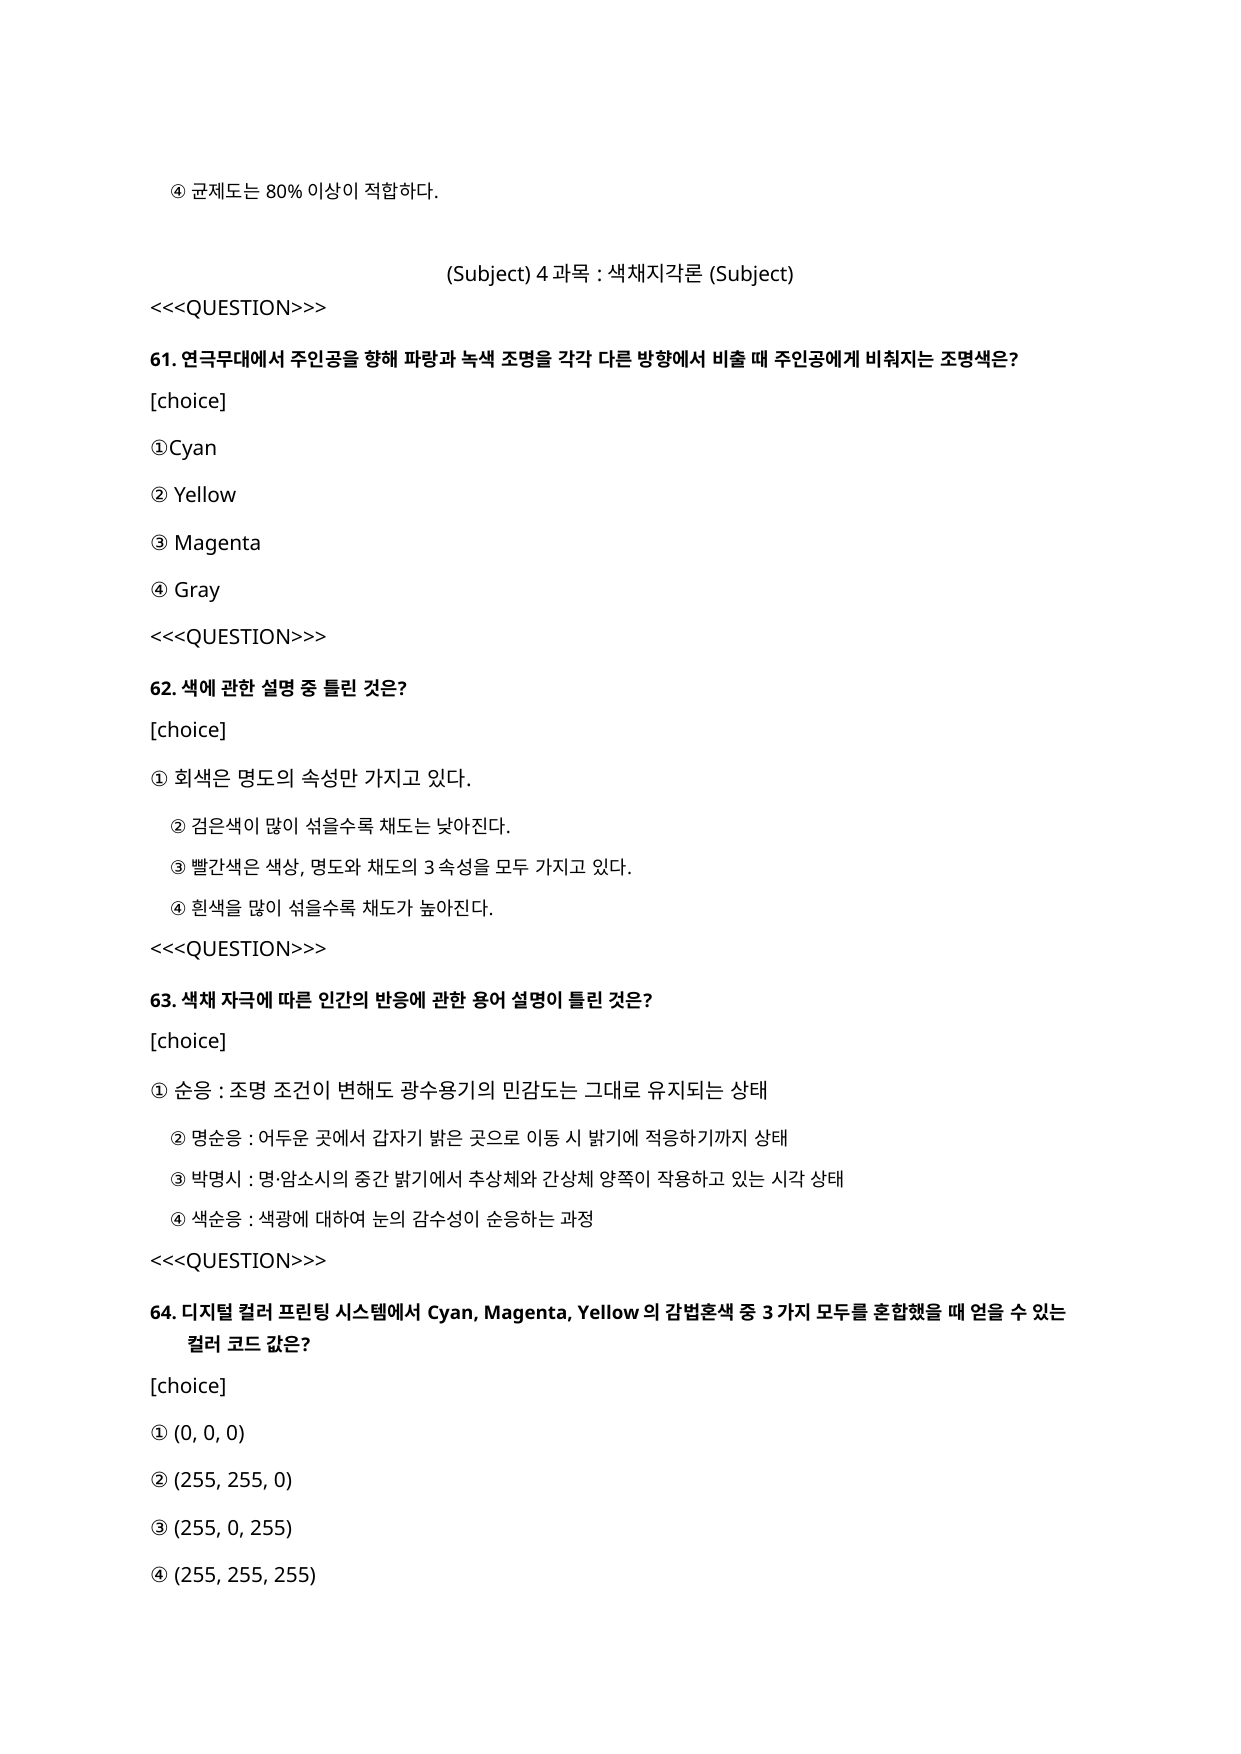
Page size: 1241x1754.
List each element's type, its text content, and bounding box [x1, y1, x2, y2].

text ① 회색은 명도의 속성만 가지고 있다. [150, 762, 1090, 792]
text 61. 연극무대에서 주인공을 향해 파랑과 녹색 조명을 각각 다른 방향에서 비출 때 주인공에게 비춰지는 조명색은? [150, 345, 1090, 372]
text 62. 색에 관한 설명 중 틀린 것은? [150, 674, 1090, 701]
text ① 순응 : 조명 조건이 변해도 광수용기의 민감도는 그대로 유지되는 상태 [150, 1074, 1090, 1104]
text [choice] [150, 1027, 1090, 1055]
text <<<QUESTION>>> [150, 1246, 1090, 1274]
text ④ 균제도는 80% 이상이 적합하다. [150, 177, 1090, 204]
text ① (0, 0, 0) [150, 1418, 1090, 1447]
text 63. 색채 자극에 따른 인간의 반응에 관한 용어 설명이 틀린 것은? [150, 986, 1090, 1013]
text ③ Magenta [150, 528, 1090, 556]
text [choice] [150, 715, 1090, 743]
text ④ 색순응 : 색광에 대하여 눈의 감수성이 순응하는 과정 [150, 1205, 1090, 1232]
text <<<QUESTION>>> [150, 934, 1090, 963]
text ② 명순응 : 어두운 곳에서 갑자기 밝은 곳으로 이동 시 밝기에 적응하기까지 상태 [150, 1123, 1090, 1150]
text 64. 디지털 컬러 프린팅 시스템에서 Cyan, Magenta, Yellow의 감법혼색 중 3가지 모두를 혼합했을 때 얻을 수 있는 컬러 코드 값은? [150, 1297, 1090, 1357]
text ③ 박명시 : 명·암소시의 중간 밝기에서 추상체와 간상체 양쪽이 작용하고 있는 시각 상태 [150, 1164, 1090, 1191]
text <<<QUESTION>>> [150, 293, 1090, 322]
text ④ Gray [150, 575, 1090, 603]
text ③ (255, 0, 255) [150, 1513, 1090, 1541]
text [choice] [150, 1371, 1090, 1399]
text ③ 빨간색은 색상, 명도와 채도의 3속성을 모두 가지고 있다. [150, 852, 1090, 879]
text <<<QUESTION>>> [150, 622, 1090, 651]
text (Subject) 4과목 : 색채지각론 (Subject) [150, 257, 1090, 287]
text ② Yellow [150, 480, 1090, 509]
text ④ 흰색을 많이 섞을수록 채도가 높아진다. [150, 893, 1090, 920]
text ② (255, 255, 0) [150, 1466, 1090, 1494]
text ①Cyan [150, 433, 1090, 462]
text ④ (255, 255, 255) [150, 1560, 1090, 1589]
text ② 검은색이 많이 섞을수록 채도는 낮아진다. [150, 811, 1090, 838]
text [choice] [150, 386, 1090, 414]
